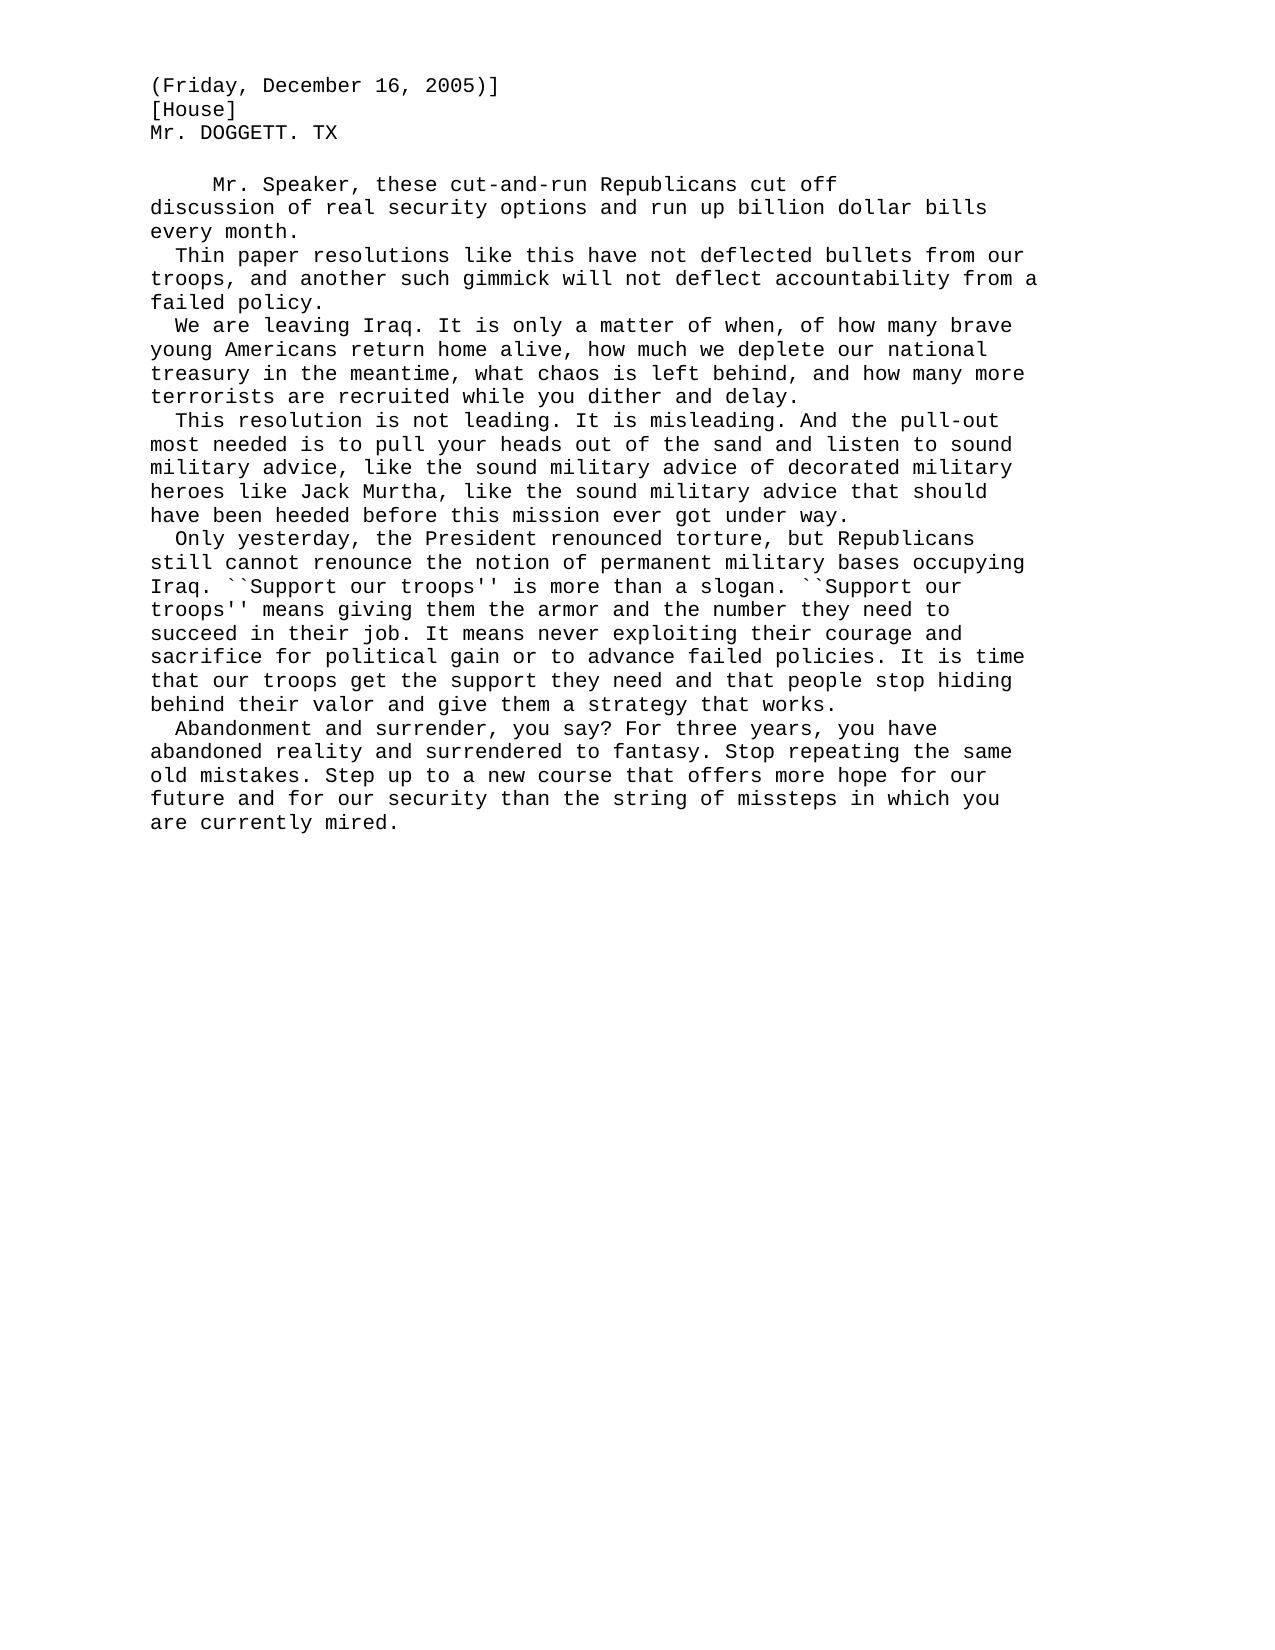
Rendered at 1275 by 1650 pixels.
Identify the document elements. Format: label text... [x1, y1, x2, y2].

text military advice, like the sound military advice of decorated military [150, 457, 1125, 481]
text future and for our security than the string of missteps in which you [150, 788, 1125, 812]
text Thin paper resolutions like this have not deflected bullets from our [150, 244, 1125, 268]
text treasury in the meantime, what chaos is left behind, and how many more [150, 363, 1125, 386]
text This resolution is not leading. It is misleading. And the pull-out [150, 410, 1125, 434]
text are currently mired. [150, 812, 1125, 836]
text abandoned reality and surrendered to fantasy. Stop repeating the same [150, 741, 1125, 765]
text Iraq. ``Support our troops'' is more than a slogan. ``Support our [150, 576, 1125, 599]
text discussion of real security options and run up billion dollar bills [150, 197, 1125, 221]
text Mr. Speaker, these cut-and-run Republicans cut off [150, 174, 1125, 197]
text We are leaving Iraq. It is only a matter of when, of how many brave [150, 316, 1125, 339]
text every month. [150, 221, 1125, 244]
text that our troops get the support they need and that people stop hiding [150, 670, 1125, 694]
text succeed in their job. It means never exploiting their courage and [150, 623, 1125, 647]
text failed policy. [150, 292, 1125, 316]
text terrorists are recruited while you dither and delay. [150, 386, 1125, 410]
text Only yesterday, the President renounced torture, but Republicans [150, 528, 1125, 552]
text old mistakes. Step up to a new course that offers more hope for our [150, 765, 1125, 788]
text Abandonment and surrender, you say? For three years, you have [150, 717, 1125, 741]
text young Americans return home alive, how much we deplete our national [150, 339, 1125, 363]
text sacrifice for political gain or to advance failed policies. It is time [150, 647, 1125, 670]
text have been heeded before this mission ever got under way. [150, 505, 1125, 528]
text behind their valor and give them a strategy that works. [150, 694, 1125, 717]
text troops'' means giving them the armor and the number they need to [150, 599, 1125, 623]
text heroes like Jack Murtha, like the sound military advice that should [150, 481, 1125, 505]
text troops, and another such gimmick will not deflect accountability from a [150, 268, 1125, 292]
text most needed is to pull your heads out of the sand and listen to sound [150, 434, 1125, 457]
text still cannot renounce the notion of permanent military bases occupying [150, 552, 1125, 576]
